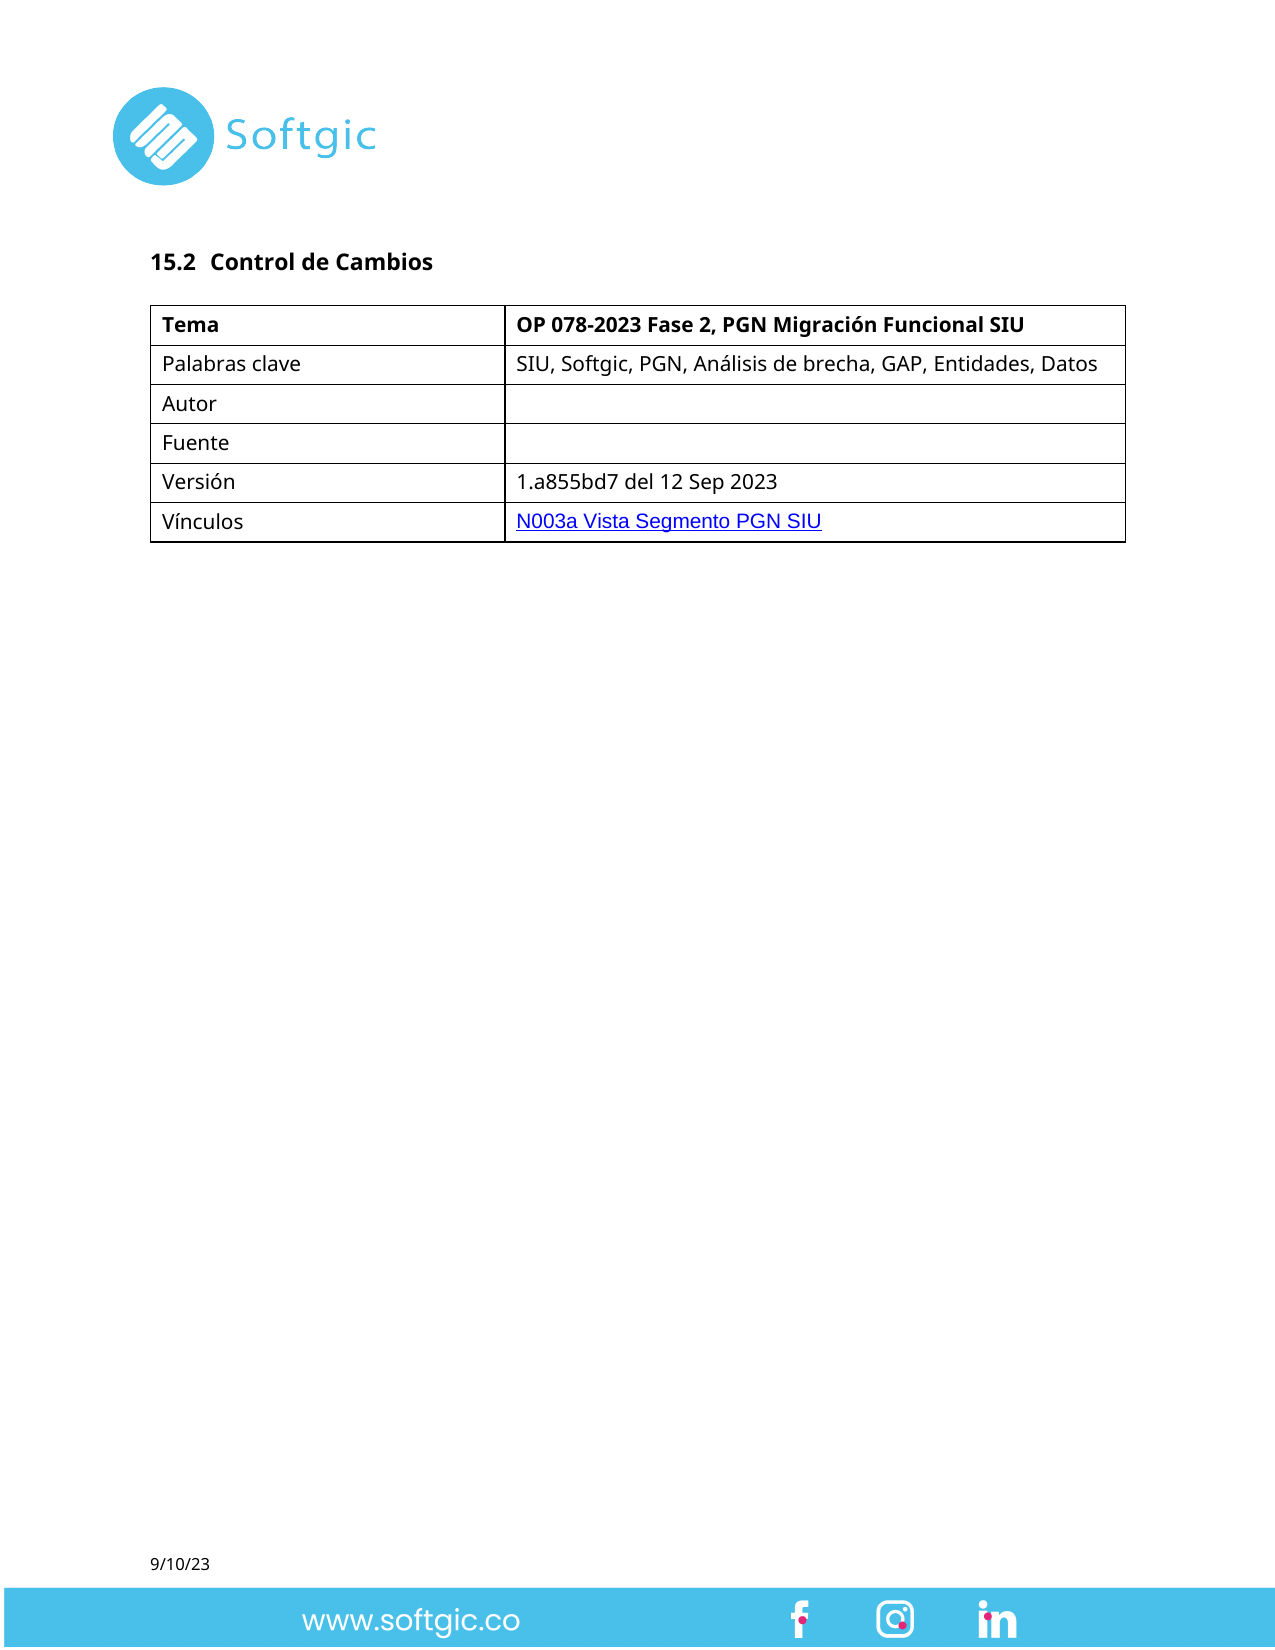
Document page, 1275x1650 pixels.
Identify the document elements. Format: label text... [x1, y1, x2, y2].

table_cell Autor [151, 385, 504, 423]
subtitle Control de Cambios [150, 246, 1125, 277]
table_cell Vínculos [151, 503, 504, 541]
table_cell 1.a855bd7 del 12 Sep 2023 [506, 464, 1125, 502]
table_cell [506, 424, 1125, 463]
table_header OP 078-2023 Fase 2, PGN Migración Funcional SIU [506, 306, 1125, 344]
table_header Tema [151, 306, 504, 344]
table_cell SIU, Softgic, PGN, Análisis de brecha, GAP, Entidades, Datos [506, 346, 1125, 384]
table_cell [506, 385, 1125, 423]
table_cell Versión [151, 464, 504, 502]
table_cell Fuente [151, 424, 504, 463]
picture [4, 0, 1275, 1647]
table_cell Palabras clave [151, 346, 504, 384]
table_cell N003a Vista Segmento PGN SIU [506, 503, 1125, 541]
